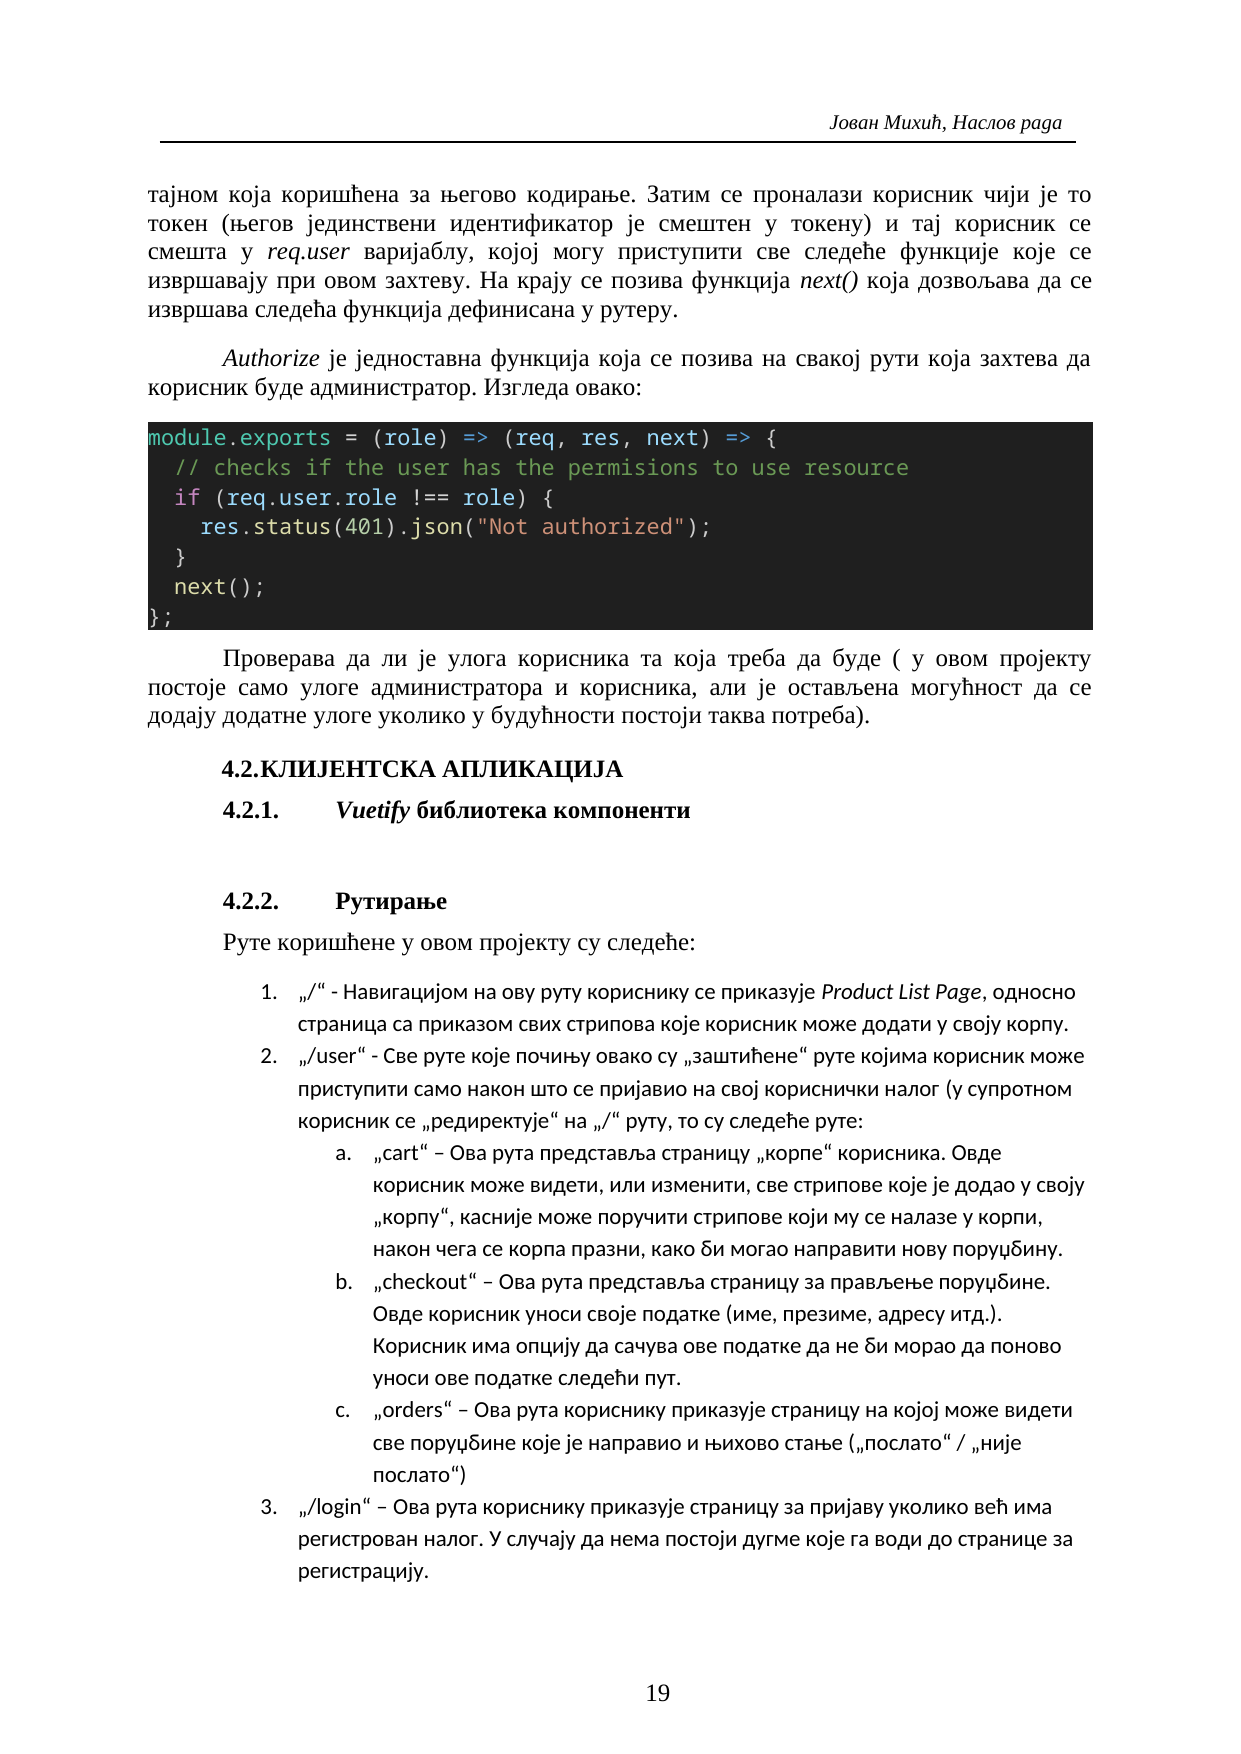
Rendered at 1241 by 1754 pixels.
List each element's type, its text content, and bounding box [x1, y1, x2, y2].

text next(); [148, 571, 1093, 601]
list „cart“ – Ова рута представља страницу „корпе“ корисника. Овде корисник може видети, или изменити, све стрипове које је додао у своју „корпу“, касније може поручити стрипове који му се налазе у корпи, након чега се корпа празни, како би могао направити нову поруџбину. [335, 1138, 1093, 1263]
subtitle Рутирање [223, 886, 1093, 915]
subtitle Клијентска апликација [221, 754, 1093, 783]
list „/user“ - Све руте које почињу овако су „заштићене“ руте којима корисник може приступити само након што се пријавио на свој кориснички налог (у супротном корисник се „редиректује“ на „/“ руту, то су следеће руте: [260, 1041, 1093, 1134]
text if (req.user.role !== role) { [148, 481, 1093, 511]
text // checks if the user has the permisions to use resource [148, 452, 1093, 481]
text Руте коришћене у овом пројекту су следеће: [148, 927, 1093, 956]
list „checkout“ – Ова рута представља страницу за прављење поруџбине. Овде корисник уноси своје податке (име, презиме, адресу итд.). Корисник има опцију да сачува ове податке да не би морао да поново уноси ове податке следећи пут. [335, 1267, 1093, 1391]
text Проверава да ли је улога корисника та која треба да буде ( у овом пројекту постоје само улоге администратора и корисника, али је остављена могућност да се додају додатне улоге уколико у будућности постоји таква потреба). [148, 643, 1093, 729]
text Authorize је једноставна функција која се позива на свакој рути која захтева да корисник буде администратор. Изгледа овако: [148, 343, 1093, 401]
list „orders“ – Ова рута кориснику приказује страницу на којој може видети све поруџбине које је направио и њихово стање („послато“ / „није послато“) [335, 1396, 1093, 1488]
text } [148, 541, 1093, 571]
list „/“ - Навигацијом на ову руту кориснику се приказује Product List Page, односно страница са приказом свих стрипова које корисник може додати у своју корпу. [260, 977, 1093, 1037]
text res.status(401).json("Not authorized"); [148, 511, 1093, 541]
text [148, 179, 1093, 323]
list „/login“ – Ова рута кориснику приказује страницу за пријаву уколико већ има регистрован налог. У случају да нема постоји дугме које га води до странице за регистрацију. [260, 1492, 1093, 1584]
text }; [148, 601, 1093, 630]
subtitle Vuetify библиотека компоненти [223, 795, 1093, 824]
text module.exports = (role) => (req, res, next) => { [148, 422, 1093, 452]
